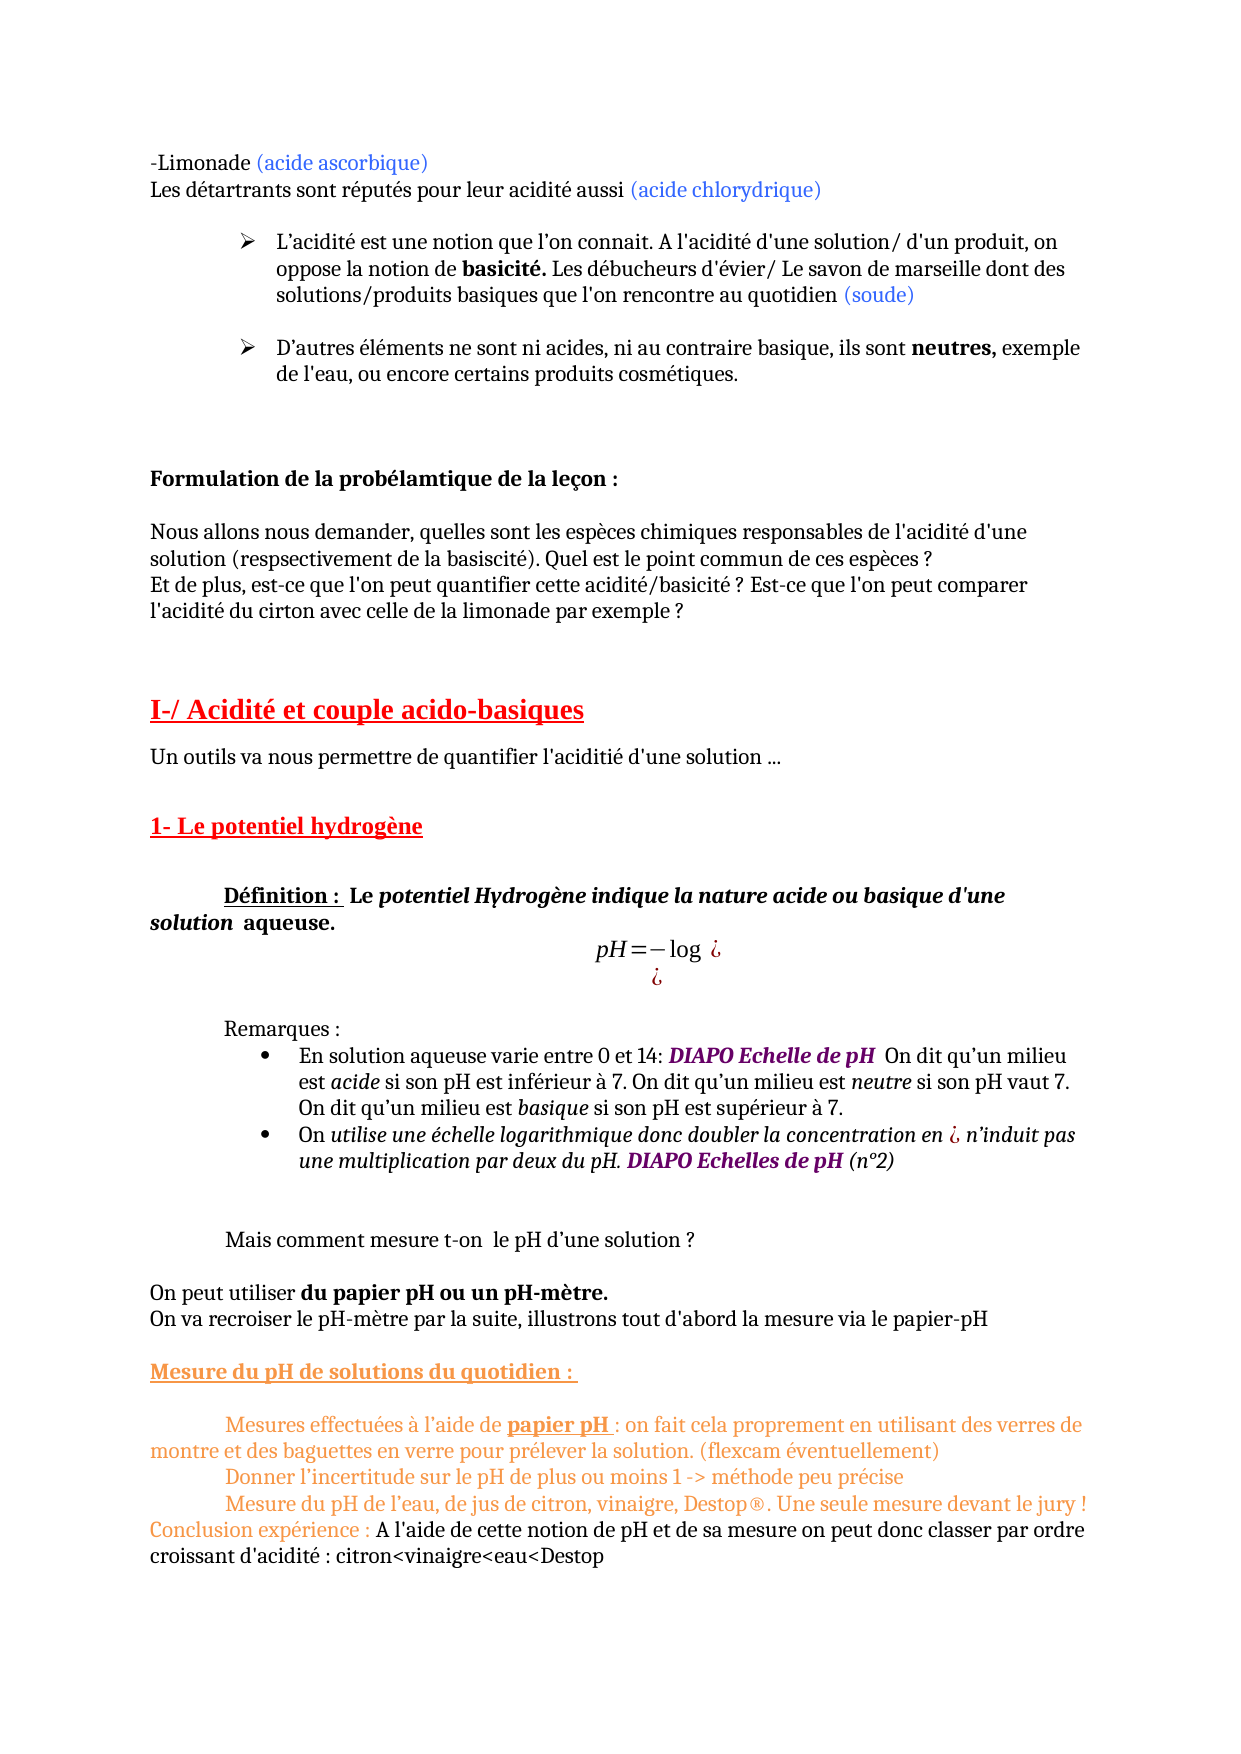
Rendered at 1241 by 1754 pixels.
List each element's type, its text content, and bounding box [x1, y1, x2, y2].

text On va recroiser le pH-mètre par la suite, illustrons tout d'abord la mesure via le papier-pH [150, 1306, 1090, 1332]
text Nous allons nous demander, quelles sont les espèces chimiques responsables de l'acidité d'une solution (respsectivement de la basiscité). Quel est le point commun de ces espèces ? [150, 519, 1090, 572]
text Les détartrants sont réputés pour leur acidité aussi (acide chlorydrique) [150, 176, 1090, 203]
text Définition : Le potentiel Hydrogène indique la nature acide ou basique d'une solution aqueuse. [150, 883, 1090, 936]
list D’autres éléments ne sont ni acides, ni au contraire basique, ils sont neutres, exemple de l'eau, ou encore certains produits cosmétiques. [239, 334, 1090, 387]
subtitle I-/ Acidité et couple acido-basiques [150, 692, 1090, 726]
text Donner l’incertitude sur le pH de plus ou moins 1 -> méthode peu précise [150, 1464, 1090, 1490]
text Un outils va nous permettre de quantifier l'aciditié d'une solution ... [150, 743, 1090, 770]
text Remarques : [150, 1016, 1090, 1042]
text Mesures effectuées à l’aide de papier pH : on fait cela proprement en utilisant des verres de montre et des baguettes en verre pour prélever la solution. (flexcam éventuellement) [150, 1411, 1090, 1464]
text -Limonade (acide ascorbique) [150, 150, 1090, 176]
text Et de plus, est-ce que l'on peut quantifier cette acidité/basicité ? Est-ce que l'on peut comparer l'acidité du cirton avec celle de la limonade par exemple ? [150, 572, 1090, 624]
list On utilise une échelle logarithmique donc doubler la concentration en n’induit pas une multiplication par deux du pH. DIAPO Echelles de pH (n°2) [261, 1121, 1090, 1174]
text Formulation de la probélamtique de la leçon : [150, 466, 1090, 493]
text Mais comment mesure t-on le pH d’une solution ? [150, 1227, 1090, 1253]
text Mesure du pH de solutions du quotidien : [150, 1359, 1090, 1385]
subtitle 1- Le potentiel hydrogène [150, 811, 1090, 840]
text On peut utiliser du papier pH ou un pH-mètre. [150, 1279, 1090, 1306]
list L’acidité est une notion que l’on connait. A l'acidité d'une solution/ d'un produit, on oppose la notion de basicité. Les débucheurs d'évier/ Le savon de marseille dont des solutions/produits basiques que l'on rencontre au quotidien (soude) [239, 229, 1090, 308]
text Mesure du pH de l’eau, de jus de citron, vinaigre, Destop®. Une seule mesure devant le jury ! [150, 1490, 1090, 1517]
list En solution aqueuse varie entre 0 et 14: DIAPO Echelle de pH On dit qu’un milieu est acide si son pH est inférieur à 7. On dit qu’un milieu est neutre si son pH vaut 7. On dit qu’un milieu est basique si son pH est supérieur à 7. [261, 1042, 1090, 1121]
